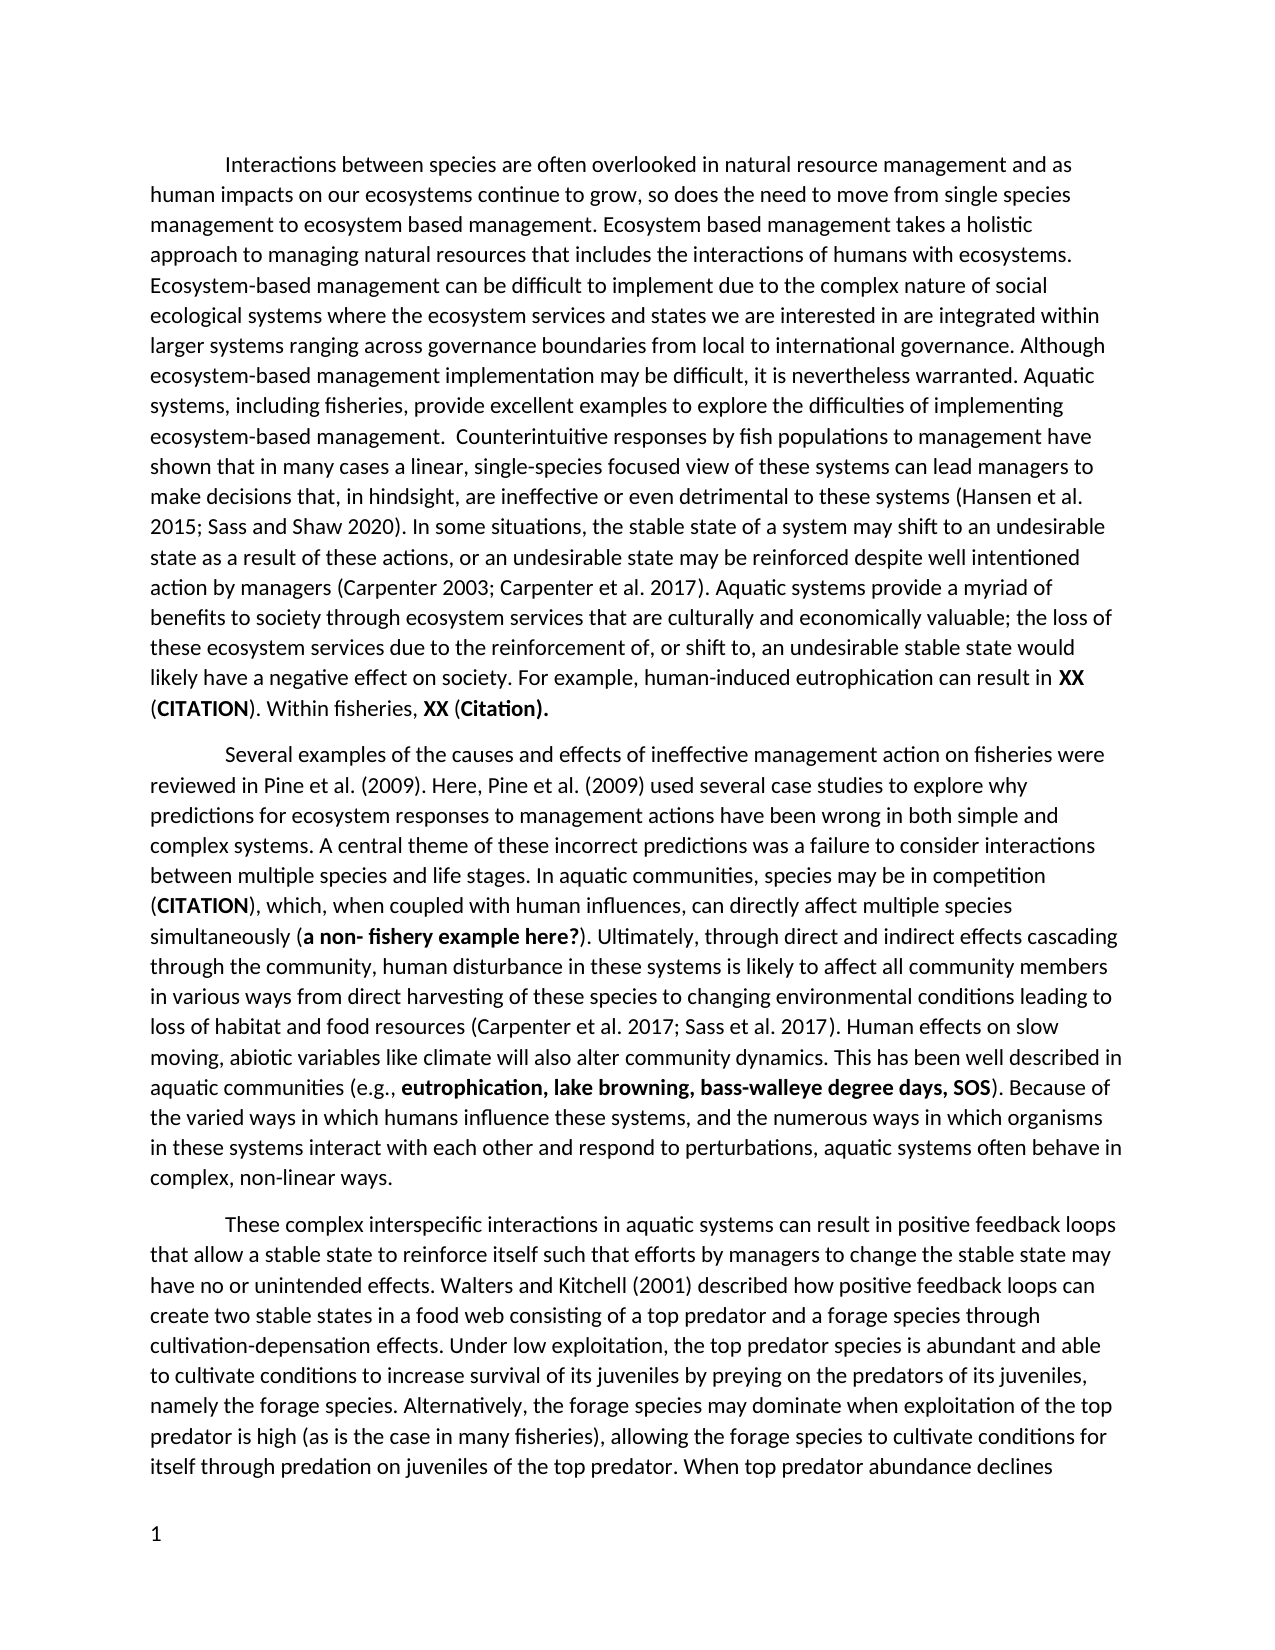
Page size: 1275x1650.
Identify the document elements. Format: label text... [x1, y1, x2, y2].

text Interactions between species are often overlooked in natural resource management and as human impacts on our ecosystems continue to grow, so does the need to move from single species management to ecosystem based management. Ecosystem based management takes a holistic approach to managing natural resources that includes the interactions of humans with ecosystems. Ecosystem-based management can be difficult to implement due to the complex nature of social ecological systems where the ecosystem services and states we are interested in are integrated within larger systems ranging across governance boundaries from local to international governance. Although ecosystem-based management implementation may be difficult, it is nevertheless warranted. Aquatic systems, including fisheries, provide excellent examples to explore the difficulties of implementing ecosystem-based management. Counterintuitive responses by fish populations to management have shown that in many cases a linear, single-species focused view of these systems can lead managers to make decisions that, in hindsight, are ineffective or even detrimental to these systems (Hansen et al. 2015; Sass and Shaw 2020). In some situations, the stable state of a system may shift to an undesirable state as a result of these actions, or an undesirable state may be reinforced despite well intentioned action by managers (Carpenter 2003; Carpenter et al. 2017). Aquatic systems provide a myriad of benefits to society through ecosystem services that are culturally and economically valuable; the loss of these ecosystem services due to the reinforcement of, or shift to, an undesirable stable state would likely have a negative effect on society. For example, human-induced eutrophication can result in XX (CITATION). Within fisheries, XX (Citation). [150, 150, 1125, 722]
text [150, 1210, 1125, 1480]
text Several examples of the causes and effects of ineffective management action on fisheries were reviewed in Pine et al. (2009). Here, Pine et al. (2009) used several case studies to explore why predictions for ecosystem responses to management actions have been wrong in both simple and complex systems. A central theme of these incorrect predictions was a failure to consider interactions between multiple species and life stages. In aquatic communities, species may be in competition (CITATION), which, when coupled with human influences, can directly affect multiple species simultaneously (a non- fishery example here?). Ultimately, through direct and indirect effects cascading through the community, human disturbance in these systems is likely to affect all community members in various ways from direct harvesting of these species to changing environmental conditions leading to loss of habitat and food resources (Carpenter et al. 2017; Sass et al. 2017). Human effects on slow moving, abiotic variables like climate will also alter community dynamics. This has been well described in aquatic communities (e.g., eutrophication, lake browning, bass-walleye degree days, SOS). Because of the varied ways in which humans influence these systems, and the numerous ways in which organisms in these systems interact with each other and respond to perturbations, aquatic systems often behave in complex, non-linear ways. [150, 741, 1125, 1192]
